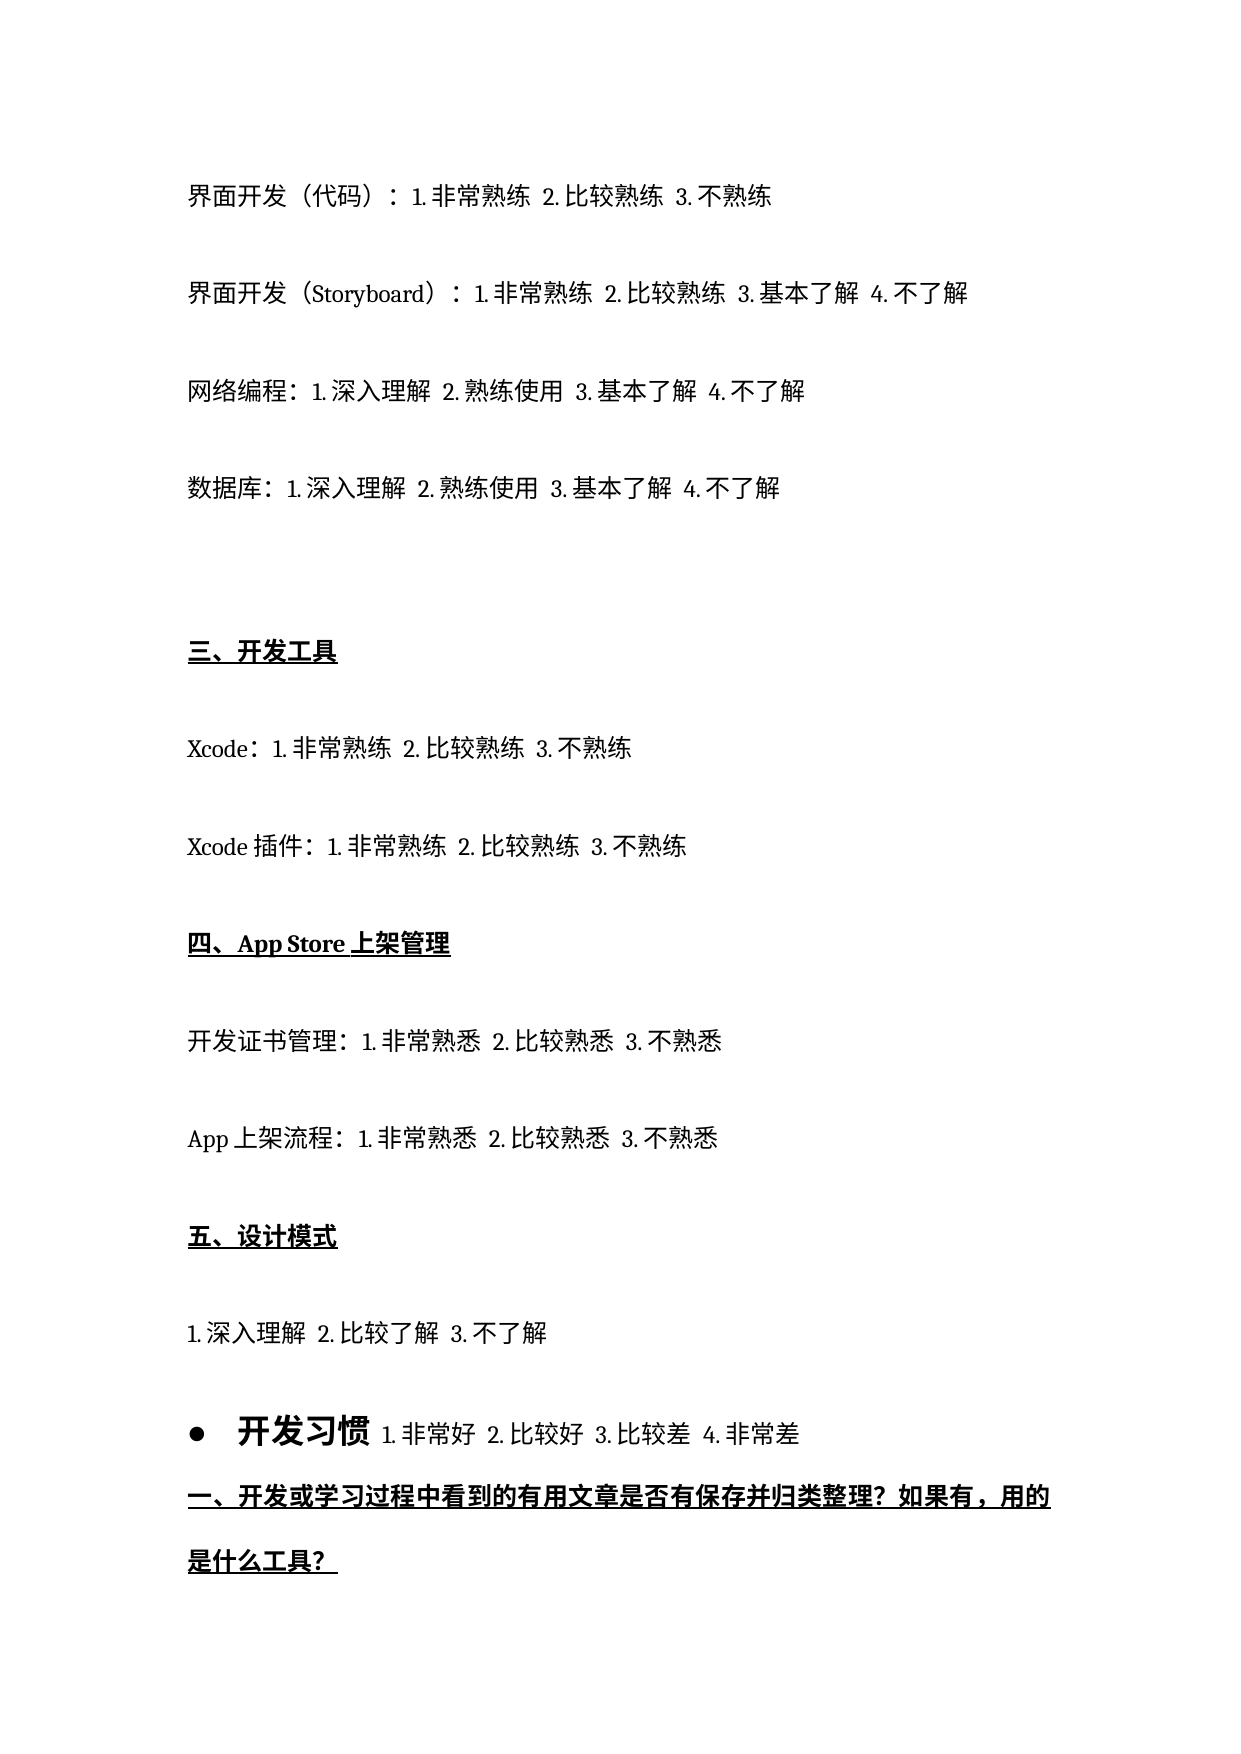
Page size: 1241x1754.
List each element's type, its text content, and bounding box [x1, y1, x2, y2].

text 一、开发或学习过程中看到的有用文章是否有保存并归类整理？如果有，用的是什么工具？ [187, 1462, 1053, 1592]
list 开发习惯 1. 非常好 2. 比较好 3. 比较差 4. 非常差 [187, 1397, 1053, 1462]
text 开发证书管理：1. 非常熟悉 2. 比较熟悉 3. 不熟悉 [187, 1007, 1053, 1072]
text App上架流程：1. 非常熟悉 2. 比较熟悉 3. 不熟悉 [187, 1104, 1053, 1169]
text 界面开发（代码）：1. 非常熟练 2. 比较熟练 3. 不熟练 [187, 162, 1053, 227]
text 五、设计模式 [187, 1202, 1053, 1267]
text Xcode：1. 非常熟练 2. 比较熟练 3. 不熟练 [187, 714, 1053, 779]
text 网络编程：1. 深入理解 2. 熟练使用 3. 基本了解 4. 不了解 [187, 357, 1053, 422]
text 三、开发工具 [187, 617, 1053, 682]
text Xcode插件：1. 非常熟练 2. 比较熟练 3. 不熟练 [187, 812, 1053, 877]
text 四、App Store上架管理 [187, 909, 1053, 974]
text 界面开发（Storyboard）：1. 非常熟练 2. 比较熟练 3. 基本了解 4. 不了解 [187, 259, 1053, 324]
text 1. 深入理解 2. 比较了解 3. 不了解 [187, 1299, 1053, 1364]
text 数据库：1. 深入理解 2. 熟练使用 3. 基本了解 4. 不了解 [187, 454, 1053, 519]
